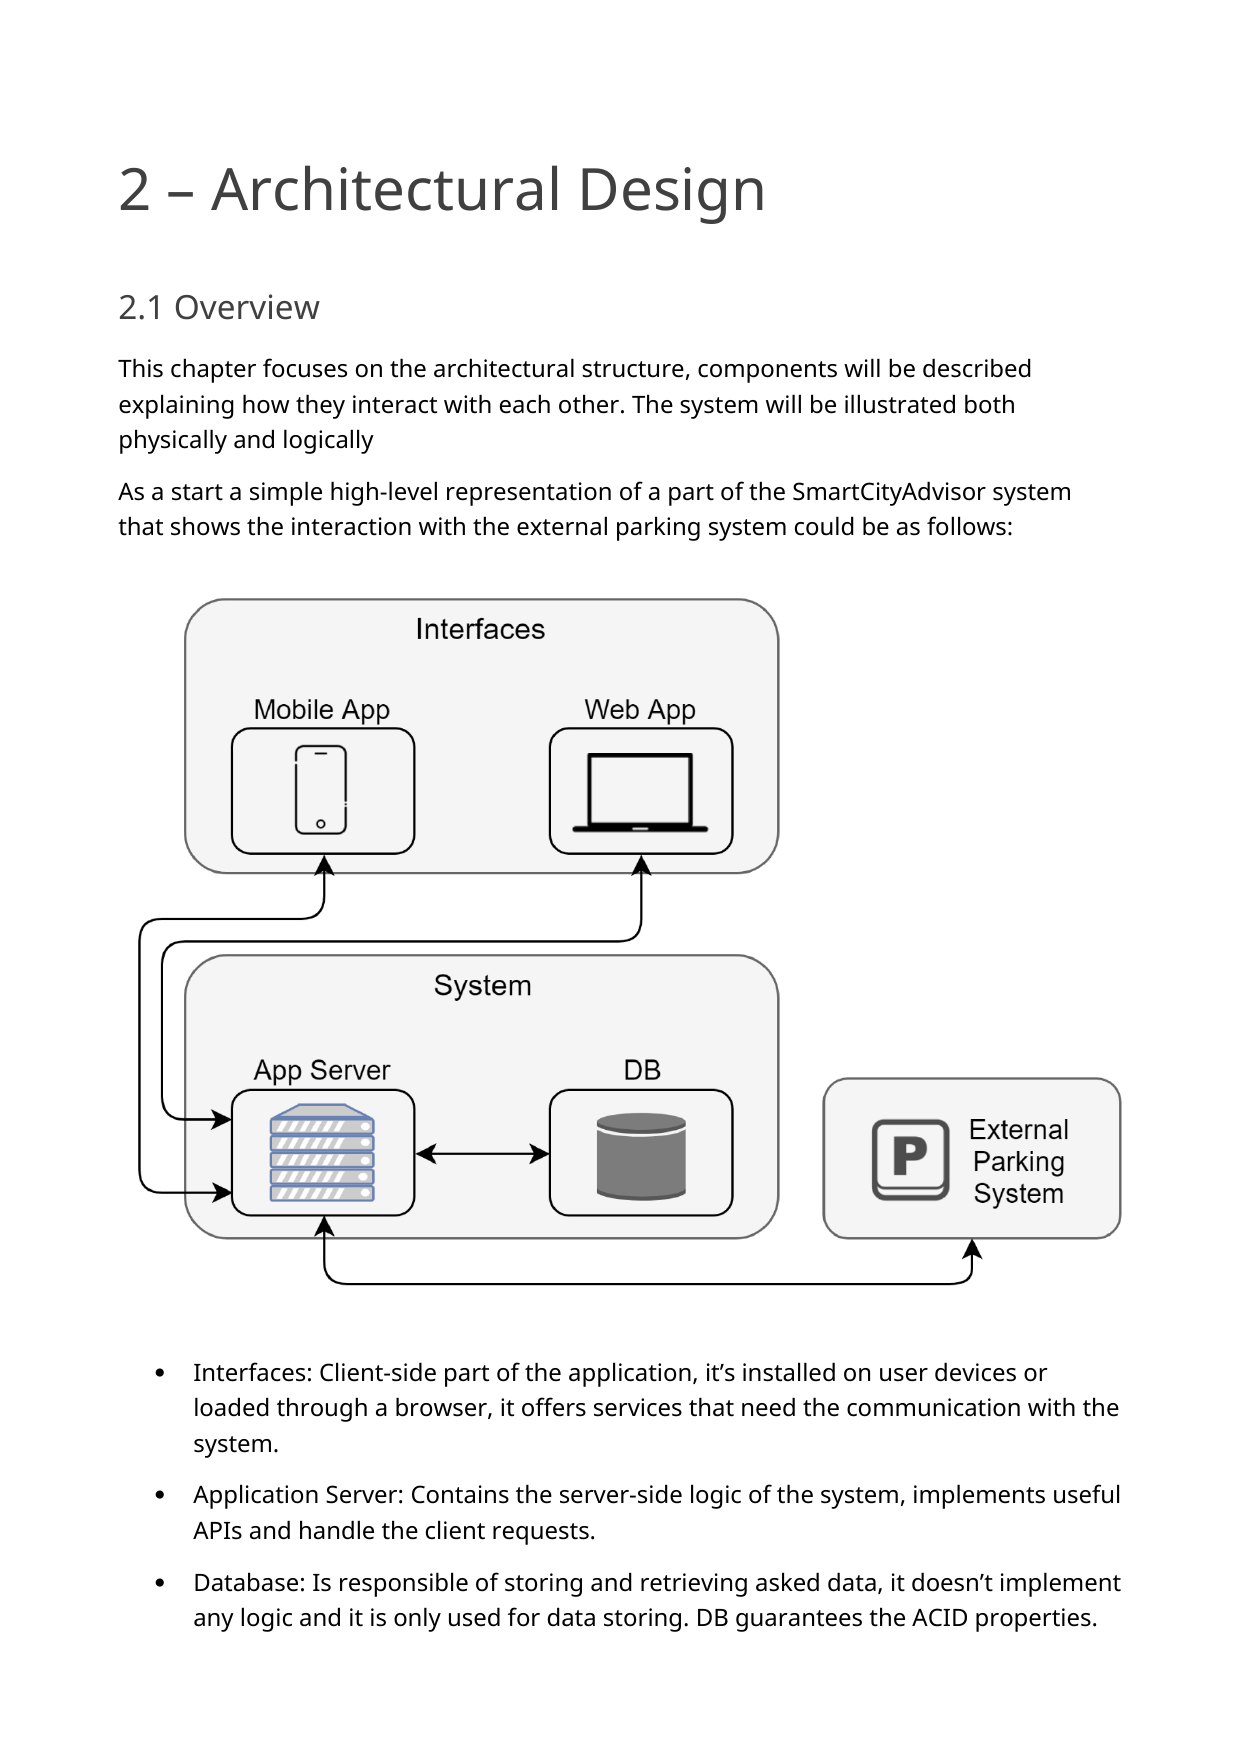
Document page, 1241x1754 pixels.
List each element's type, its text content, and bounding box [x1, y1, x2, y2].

list Interfaces: Client-side part of the application, it’s installed on user devices or loaded through a browser, it offers services that need the communication with the system. [156, 1356, 1122, 1459]
list Application Server: Contains the server-side logic of the system, implements useful APIs and handle the client requests. [156, 1478, 1122, 1546]
text As a start a simple high-level representation of a part of the SmartCityAdvisor system that shows the interaction with the external parking system could be as follows: [118, 474, 1122, 578]
list Database: Is responsible of storing and retrieving asked data, it doesn’t implement any logic and it is only used for data storing. DB guarantees the ACID properties. [156, 1565, 1122, 1633]
text This chapter focuses on the architectural structure, components will be described explaining how they interact with each other. The system will be illustrated both physically and logically [118, 352, 1122, 455]
picture [118, 596, 1123, 1307]
subtitle 2 – Architectural Design [118, 148, 1122, 227]
subtitle 2.1 Overview [118, 283, 1122, 329]
